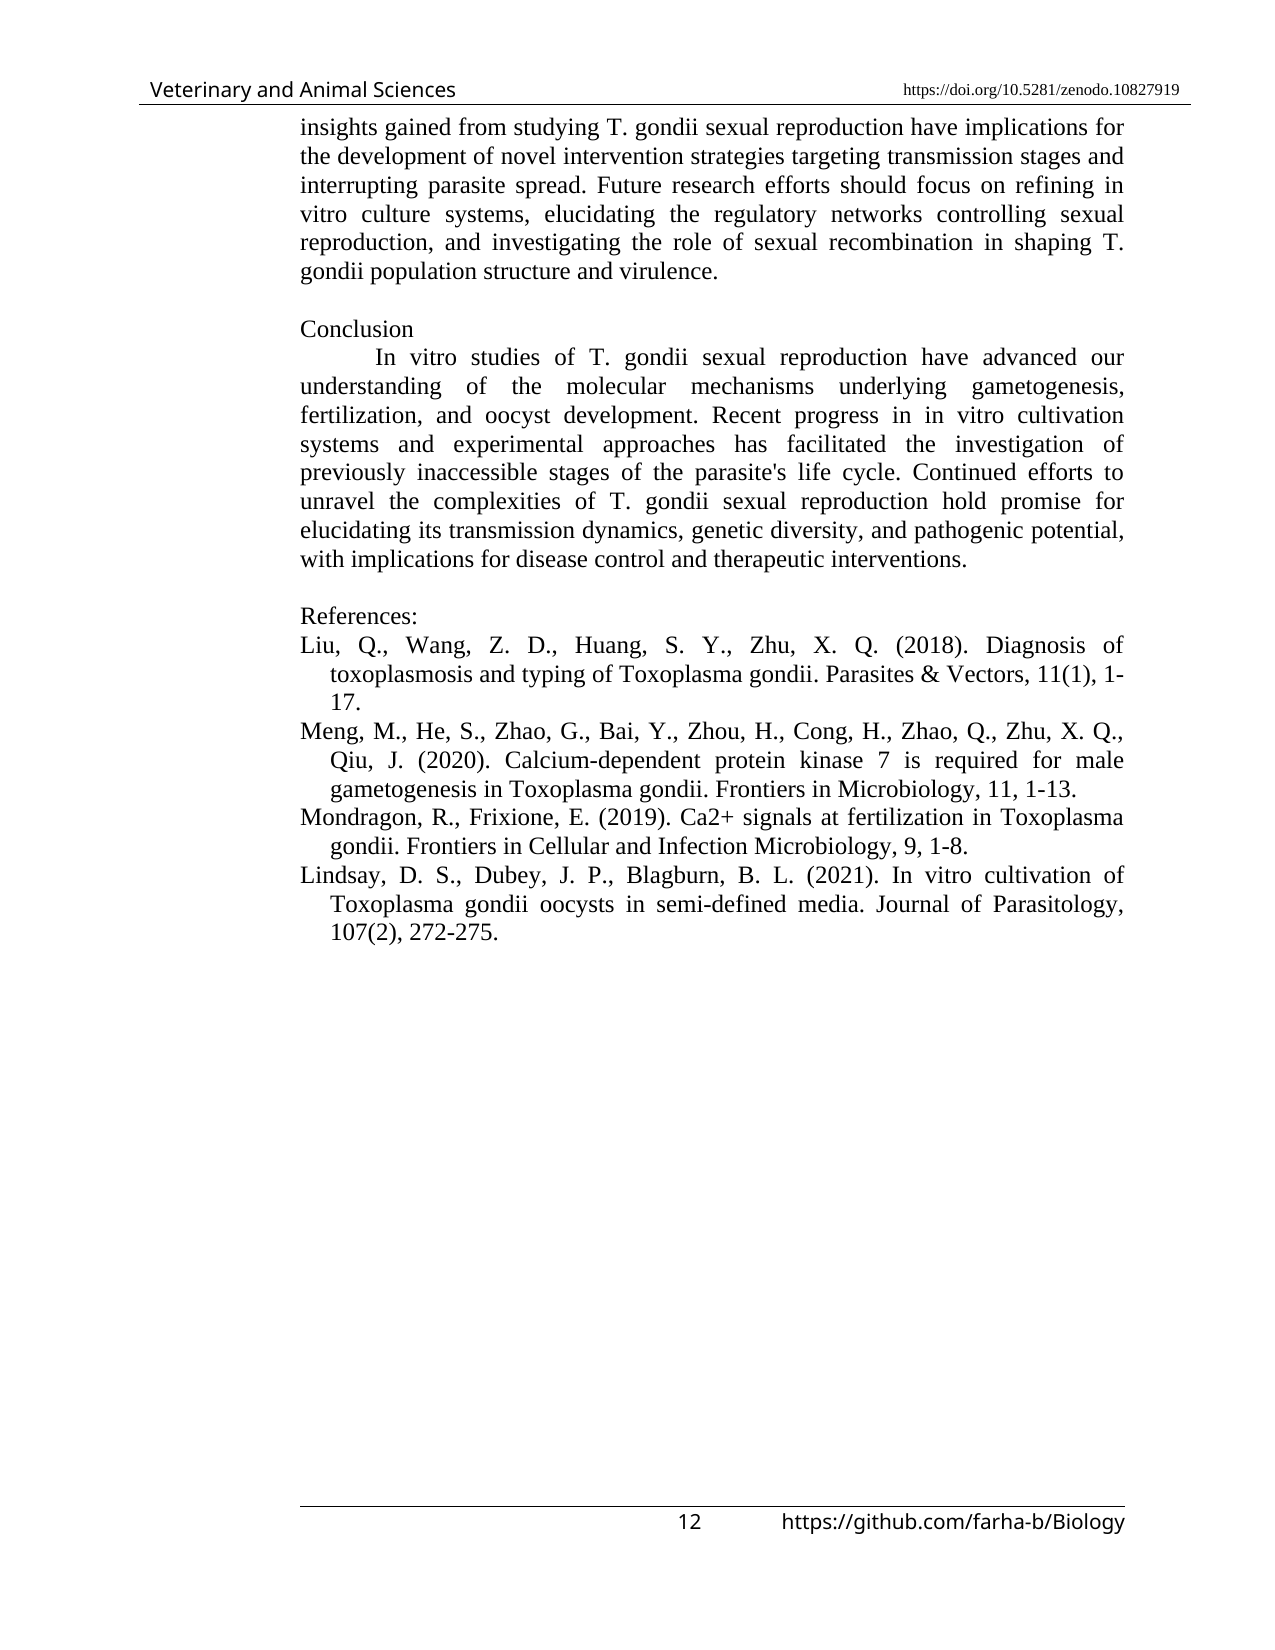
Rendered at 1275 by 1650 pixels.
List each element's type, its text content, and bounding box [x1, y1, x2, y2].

text References: [300, 601, 1125, 630]
text Meng, M., He, S., Zhao, G., Bai, Y., Zhou, H., Cong, H., Zhao, Q., Zhu, X. Q., Qiu, J. (2020). Calcium-dependent protein kinase 7 is required for male gametogenesis in Toxoplasma gondii. Frontiers in Microbiology, 11, 1-13. [300, 716, 1125, 802]
text Liu, Q., Wang, Z. D., Huang, S. Y., Zhu, X. Q. (2018). Diagnosis of toxoplasmosis and typing of Toxoplasma gondii. Parasites & Vectors, 11(1), 1-17. [300, 630, 1125, 716]
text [300, 112, 1125, 285]
text In vitro studies of T. gondii sexual reproduction have advanced our understanding of the molecular mechanisms underlying gametogenesis, fertilization, and oocyst development. Recent progress in in vitro cultivation systems and experimental approaches has facilitated the investigation of previously inaccessible stages of the parasite's life cycle. Continued efforts to unravel the complexities of T. gondii sexual reproduction hold promise for elucidating its transmission dynamics, genetic diversity, and pathogenic potential, with implications for disease control and therapeutic interventions. [300, 342, 1125, 572]
text Conclusion [300, 314, 1125, 342]
text Mondragon, R., Frixione, E. (2019). Ca2+ signals at fertilization in Toxoplasma gondii. Frontiers in Cellular and Infection Microbiology, 9, 1-8. [300, 802, 1125, 860]
text Lindsay, D. S., Dubey, J. P., Blagburn, B. L. (2021). In vitro cultivation of Toxoplasma gondii oocysts in semi-defined media. Journal of Parasitology, 107(2), 272-275. [300, 860, 1125, 946]
